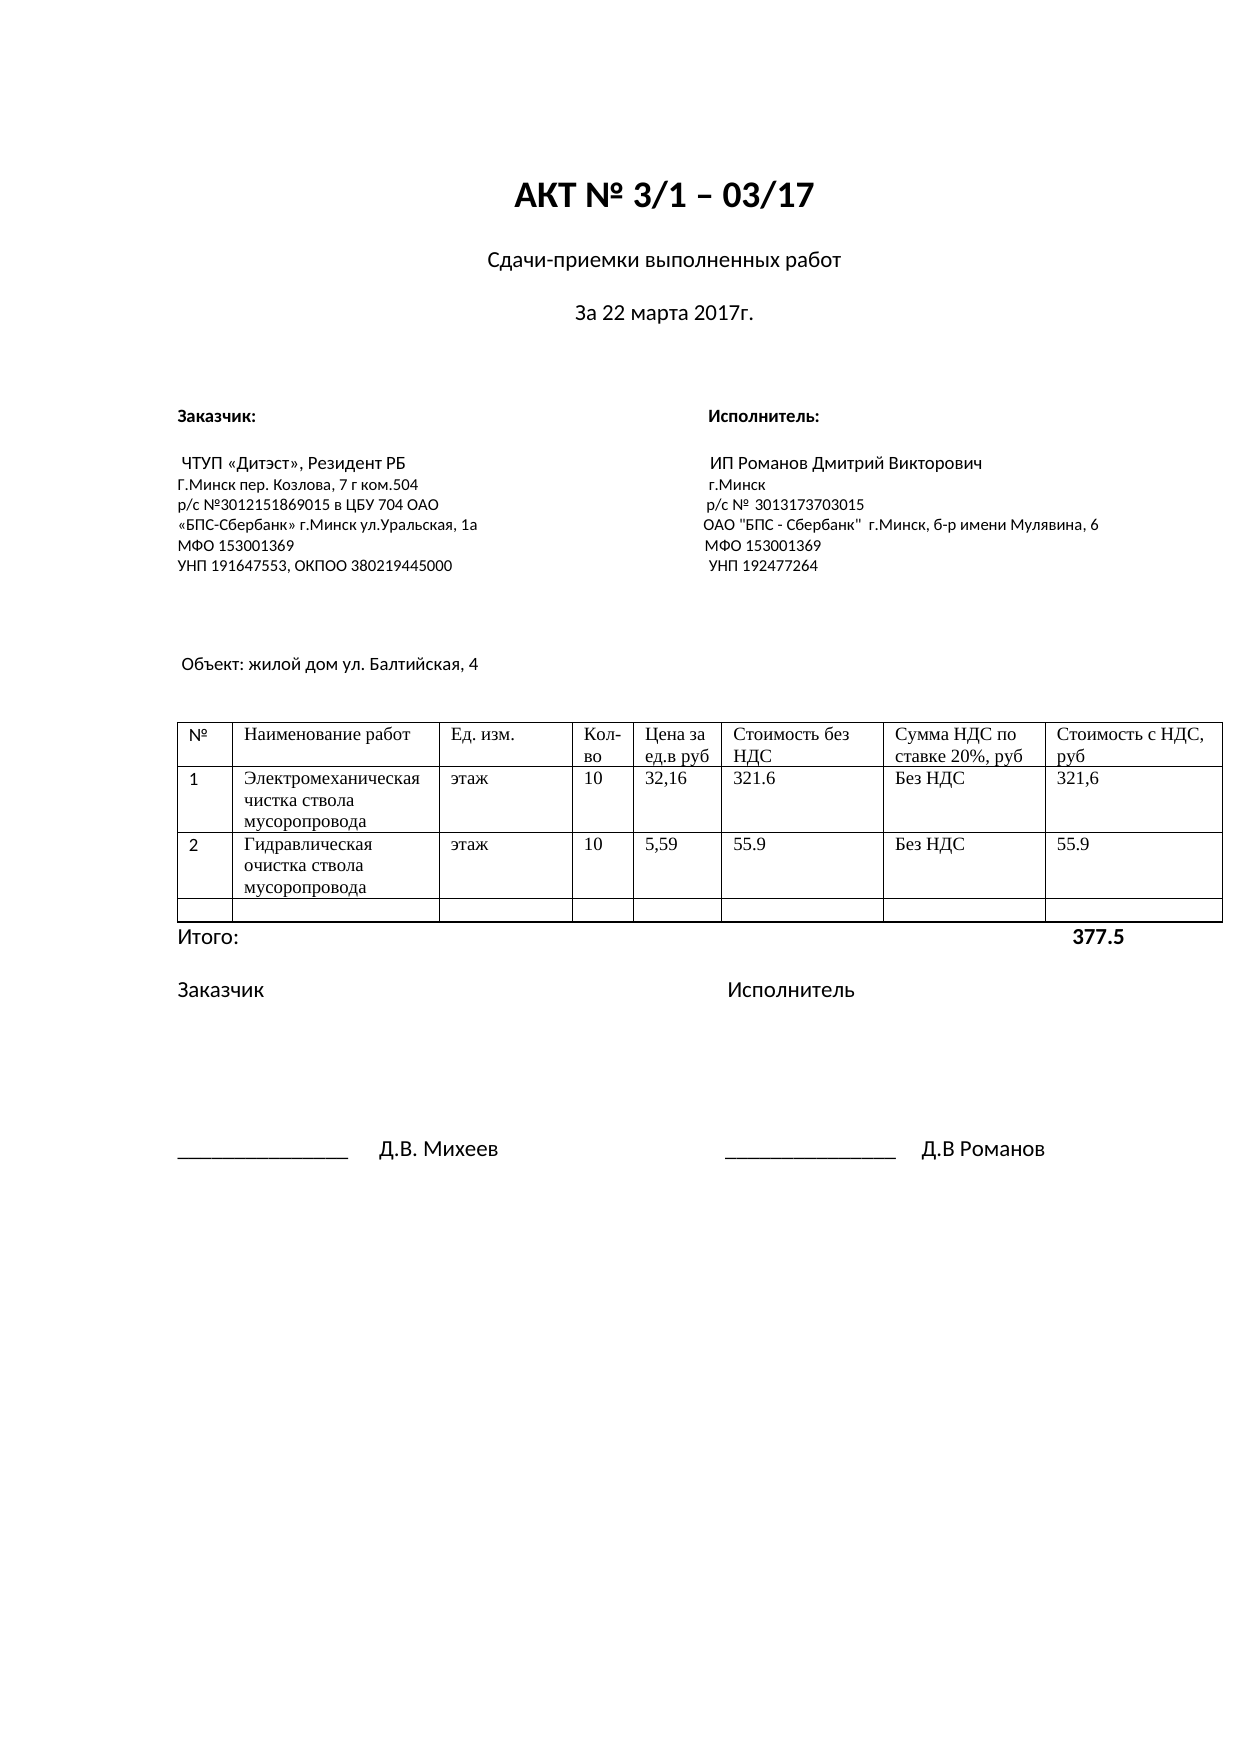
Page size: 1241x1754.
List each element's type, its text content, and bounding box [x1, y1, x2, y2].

text УНП 191647553, ОКПОО 380219445000 УНП 192477264 [177, 555, 1152, 575]
table_cell Без НДС [884, 833, 1045, 897]
text р/с №3012151869015 в ЦБУ 704 ОАО р/с № 3013173703015 [177, 494, 1152, 514]
table_cell 55.9 [1046, 833, 1222, 897]
table_cell 32,16 [634, 767, 721, 832]
table_cell Гидравлическая очистка ствола мусоропровода [233, 833, 439, 897]
table_cell 10 [573, 833, 633, 897]
table_header Стоимость с НДС, руб [1046, 723, 1222, 766]
table_cell [178, 899, 232, 921]
table_cell [573, 899, 633, 921]
text Заказчик Исполнитель [177, 976, 1152, 1003]
table_cell [1046, 899, 1222, 921]
table_header Кол-во [573, 723, 633, 766]
text _______________ Д.В. Михеев _______________ Д.В Романов [177, 1134, 1152, 1163]
table_cell 321.6 [722, 767, 883, 832]
text За 22 марта 2017г. [177, 298, 1152, 326]
text Итого: 377.5 [177, 923, 1152, 951]
table_header Стоимость без НДС [722, 723, 883, 766]
table_cell [884, 899, 1045, 921]
table_cell 1 [178, 767, 232, 832]
table_cell 55.9 [722, 833, 883, 897]
table_cell [233, 899, 439, 921]
table_header № [178, 723, 232, 766]
text АКТ № 3/1 – 03/17 [177, 171, 1152, 217]
text Г.Минск пер. Козлова, 7 г ком.504 г.Минск [177, 474, 1152, 494]
table_header Ед. изм. [440, 723, 572, 766]
text ЧТУП «Дитэст», Резидент РБ ИП Романов Дмитрий Викторович [177, 451, 1152, 474]
table_cell [440, 899, 572, 921]
text Заказчик: Исполнитель: [177, 404, 1152, 427]
table_cell [634, 899, 721, 921]
table_cell 2 [178, 833, 232, 897]
text «БПС-Сбербанк» г.Минск ул.Уральская, 1а ОАО "БПС - Сбербанк" г.Минск, б-р имени Мулявина, 6 [177, 514, 1152, 535]
table_header Сумма НДС по ставке 20%, руб [884, 723, 1045, 766]
table_cell этаж [440, 833, 572, 897]
text МФО 153001369 МФО 153001369 [177, 535, 1152, 555]
table_cell 321,6 [1046, 767, 1222, 832]
text Объект: жилой дом ул. Балтийская, 4 [177, 652, 1152, 675]
table_cell этаж [440, 767, 572, 832]
table_header Цена за ед.в руб [634, 723, 721, 766]
text Сдачи-приемки выполненных работ [177, 245, 1152, 273]
table_cell Без НДС [884, 767, 1045, 832]
table_header Наименование работ [233, 723, 439, 766]
table_cell 5,59 [634, 833, 721, 897]
table_cell 10 [573, 767, 633, 832]
table_cell Электромеханическая чистка ствола мусоропровода [233, 767, 439, 832]
table_cell [722, 899, 883, 921]
